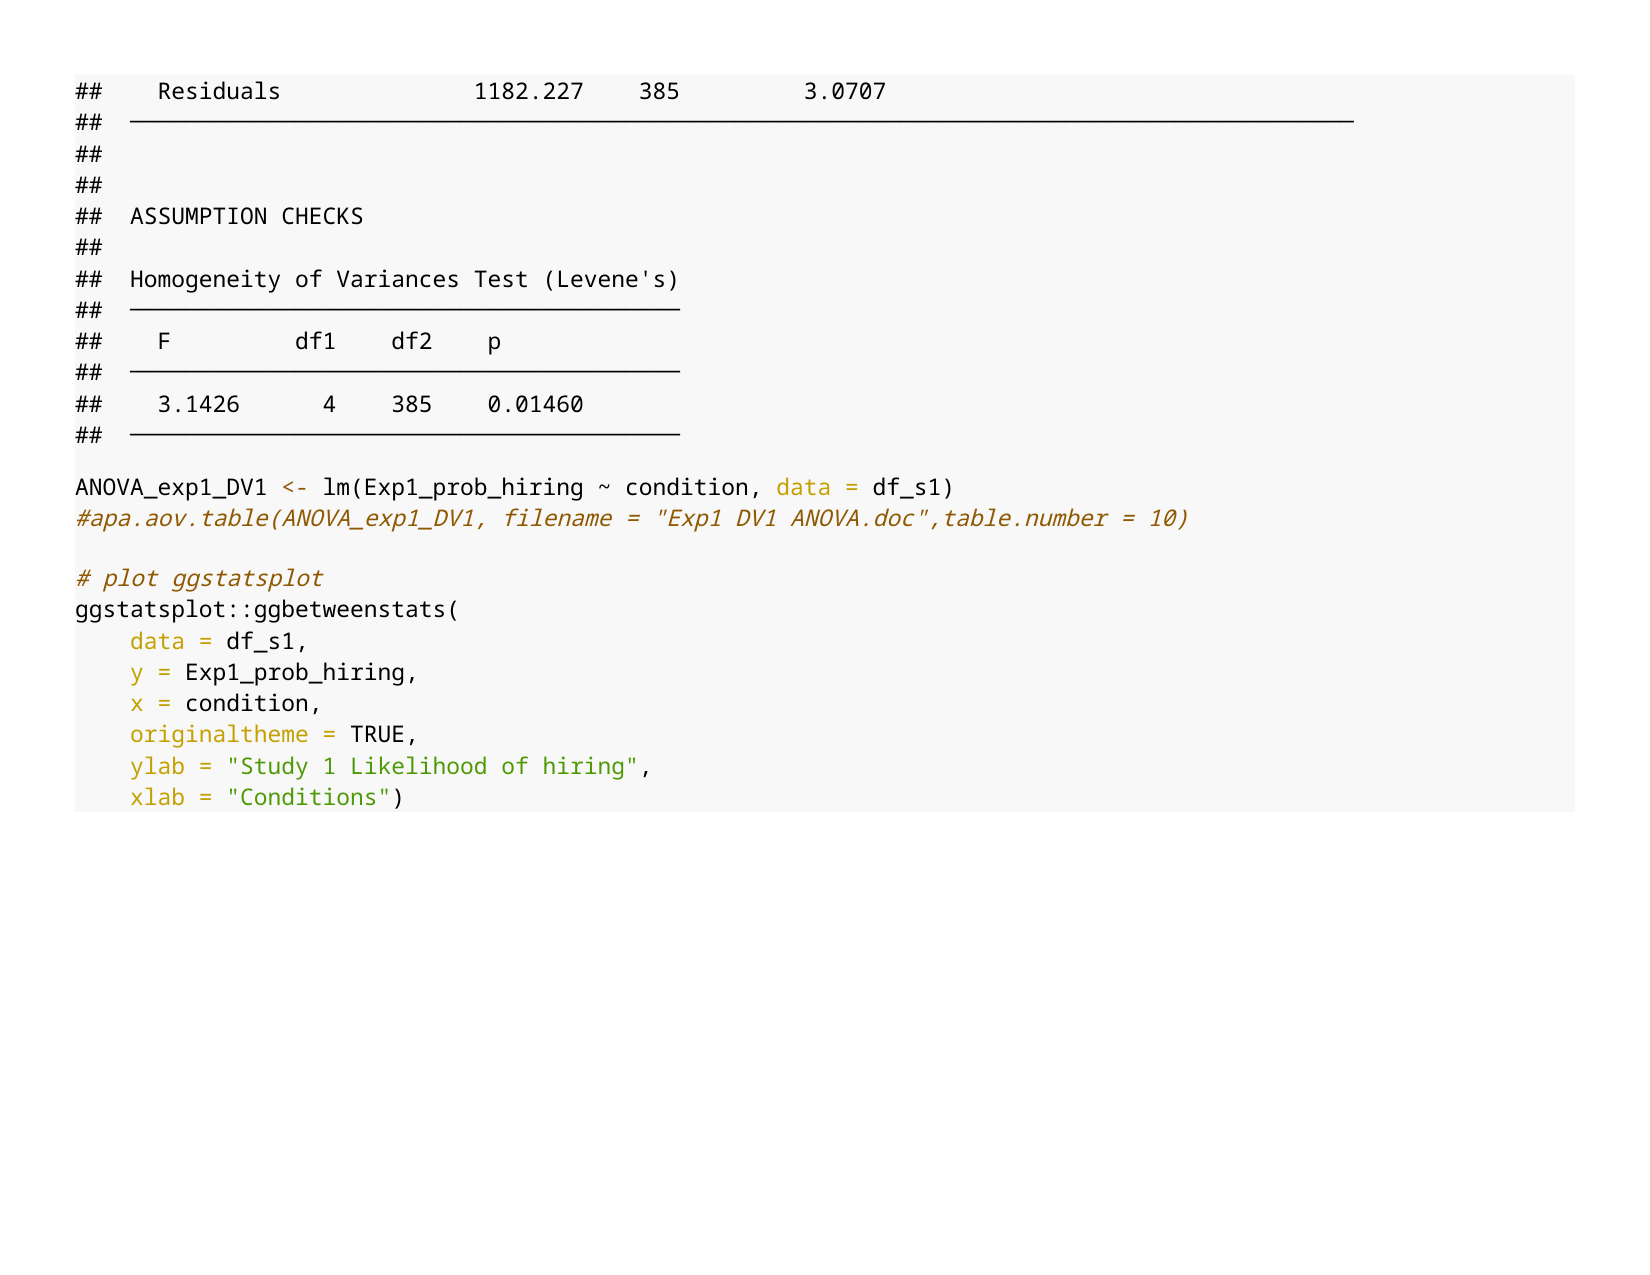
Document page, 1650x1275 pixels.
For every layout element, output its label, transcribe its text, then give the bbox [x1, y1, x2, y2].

text ANOVA_exp1_DV1 <- lm(Exp1_prob_hiring ~ condition, data = df_s1) #apa.aov.table(ANOVA_exp1_DV1, filename = "Exp1 DV1 ANOVA.doc",table.number = 10) # plot ggstatsplot ggstatsplot::ggbetweenstats( data = df_s1, y = Exp1_prob_hiring, x = condition, originaltheme = TRUE, ylab = "Study 1 Likelihood of hiring", xlab = "Conditions") [75, 471, 1575, 812]
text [75, 75, 1575, 450]
